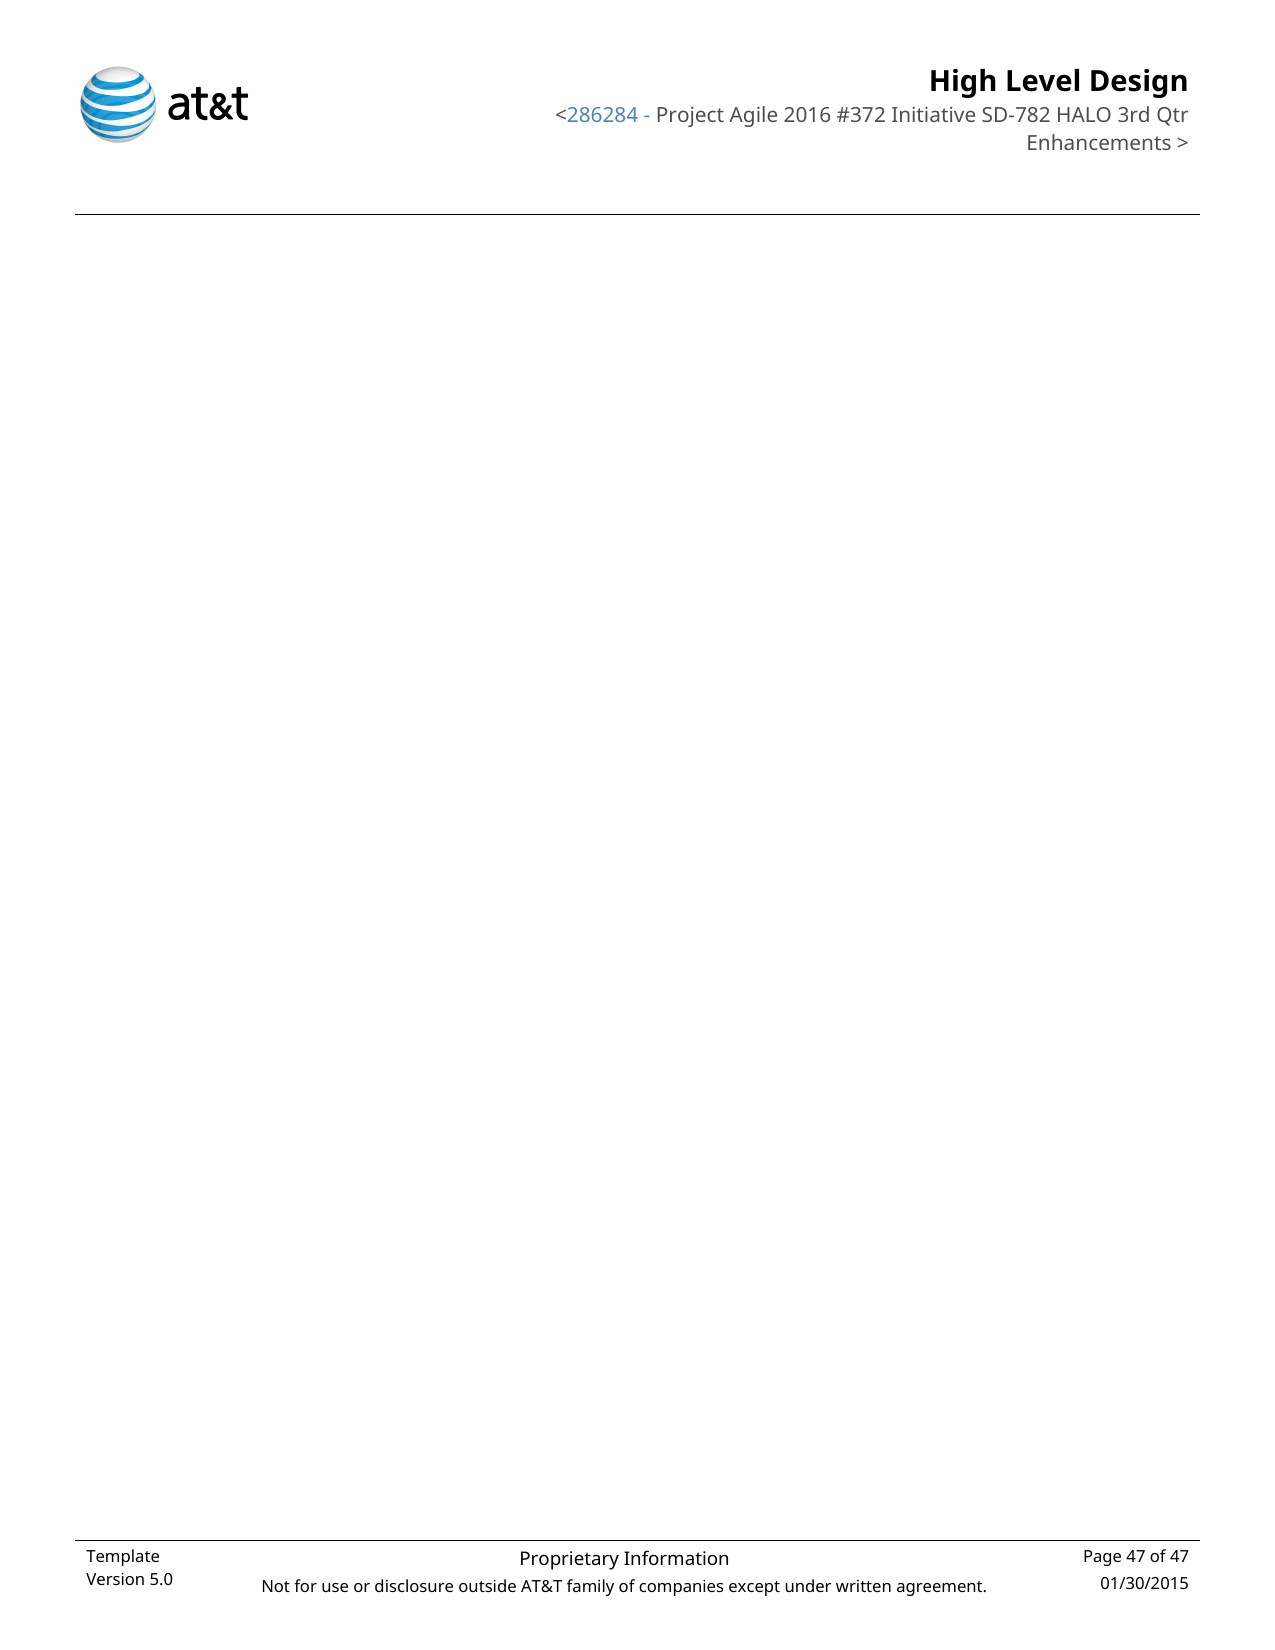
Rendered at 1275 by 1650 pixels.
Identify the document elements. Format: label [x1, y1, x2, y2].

picture [79, 65, 249, 144]
